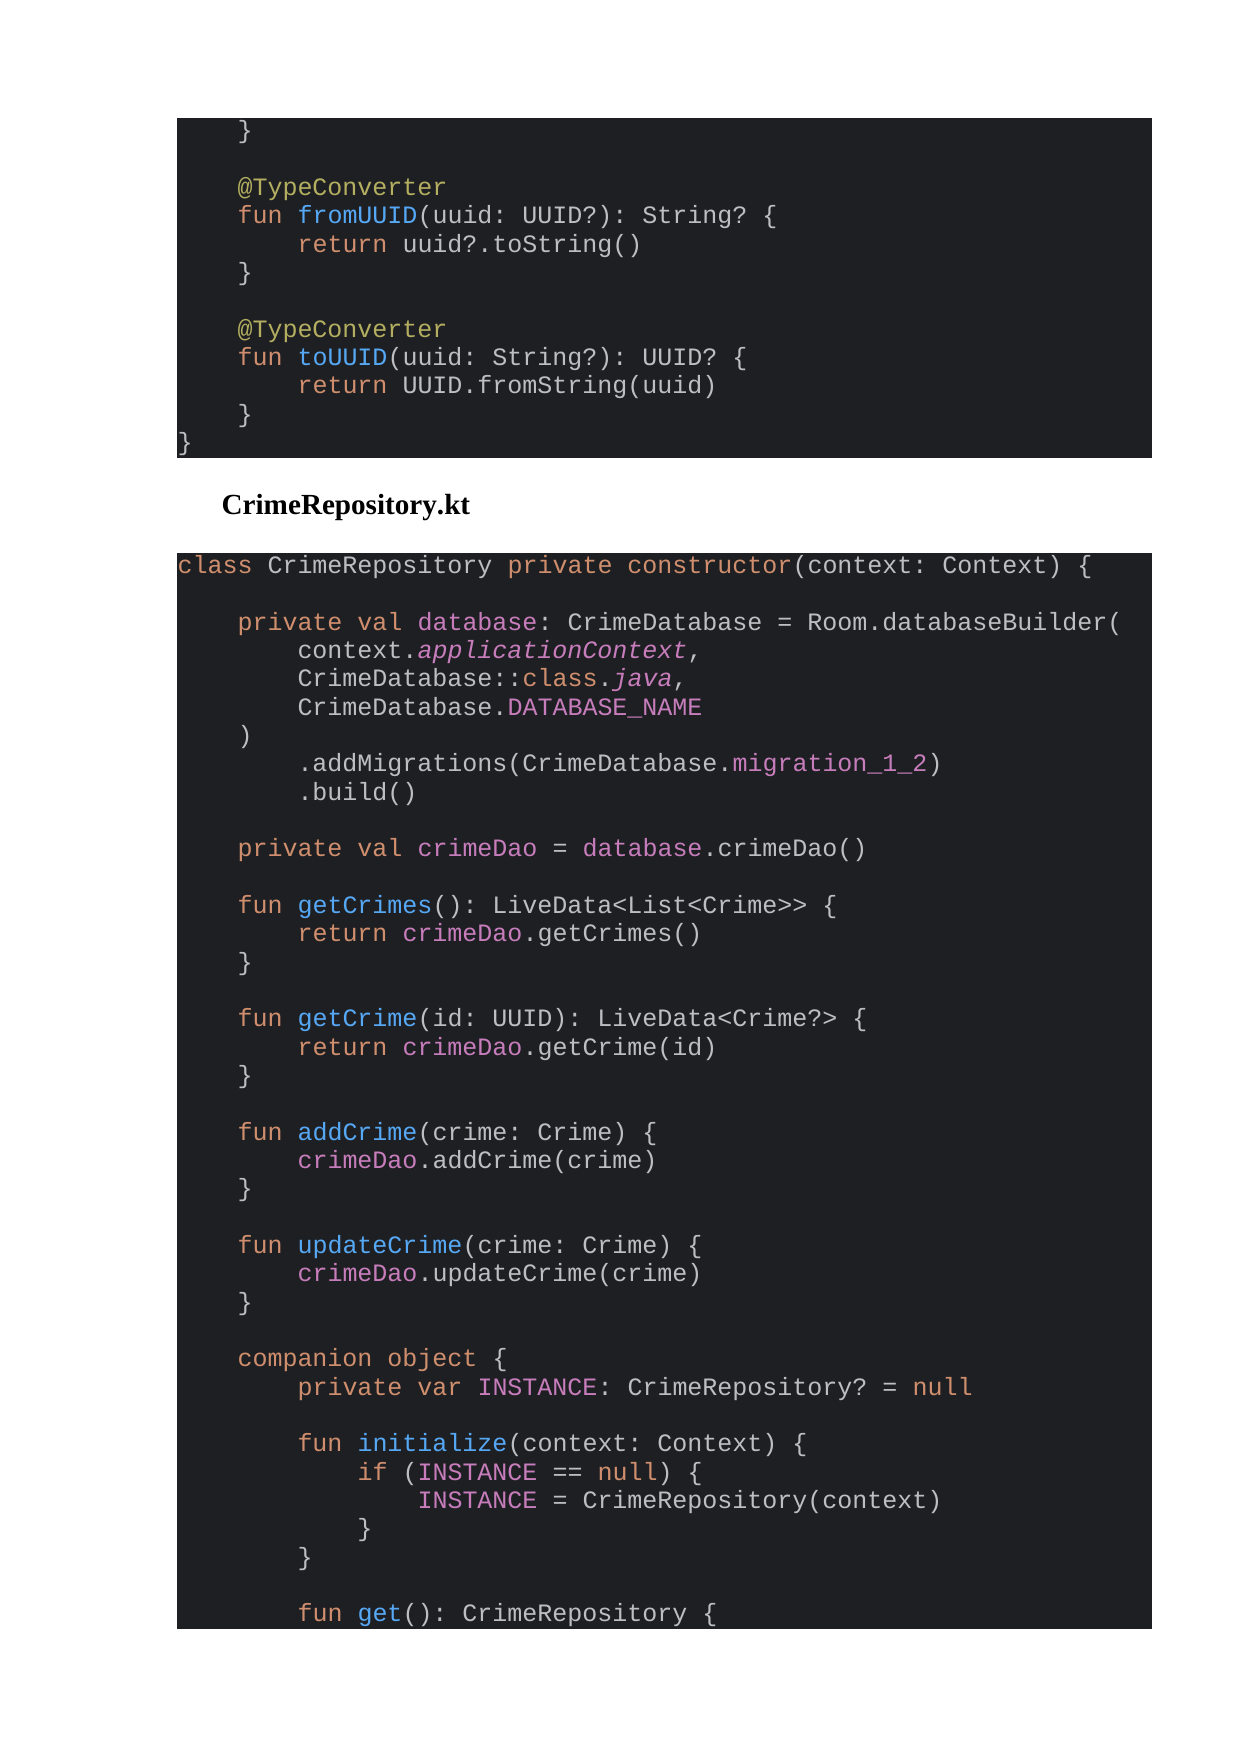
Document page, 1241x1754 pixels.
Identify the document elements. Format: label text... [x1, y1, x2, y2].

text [177, 118, 1152, 458]
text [177, 553, 1152, 1629]
text CrimeRepository.kt [221, 487, 1152, 521]
